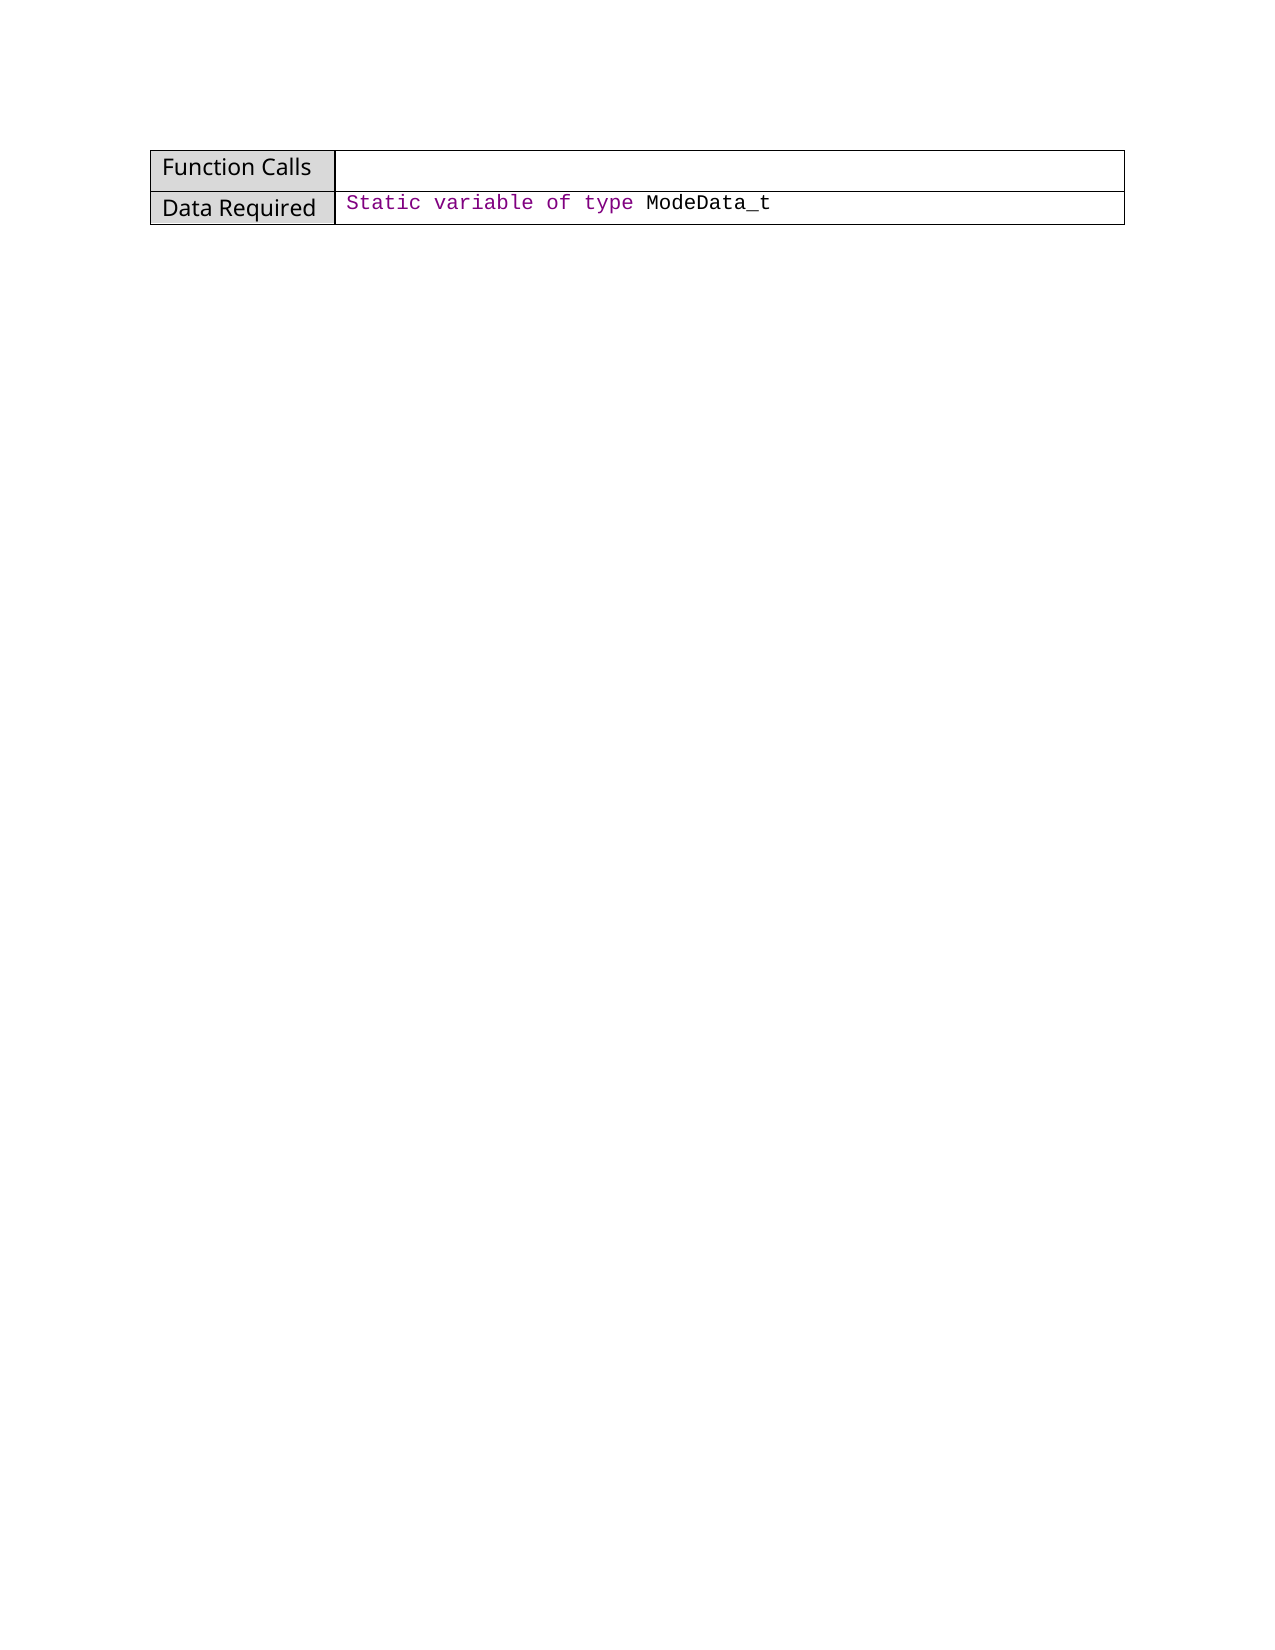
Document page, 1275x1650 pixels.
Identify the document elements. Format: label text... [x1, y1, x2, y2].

table_cell [336, 151, 1124, 191]
table_cell Static variable of type ModeData_t [336, 192, 1124, 223]
table_cell Function Calls [151, 151, 334, 191]
table_cell Data Required [151, 192, 334, 223]
